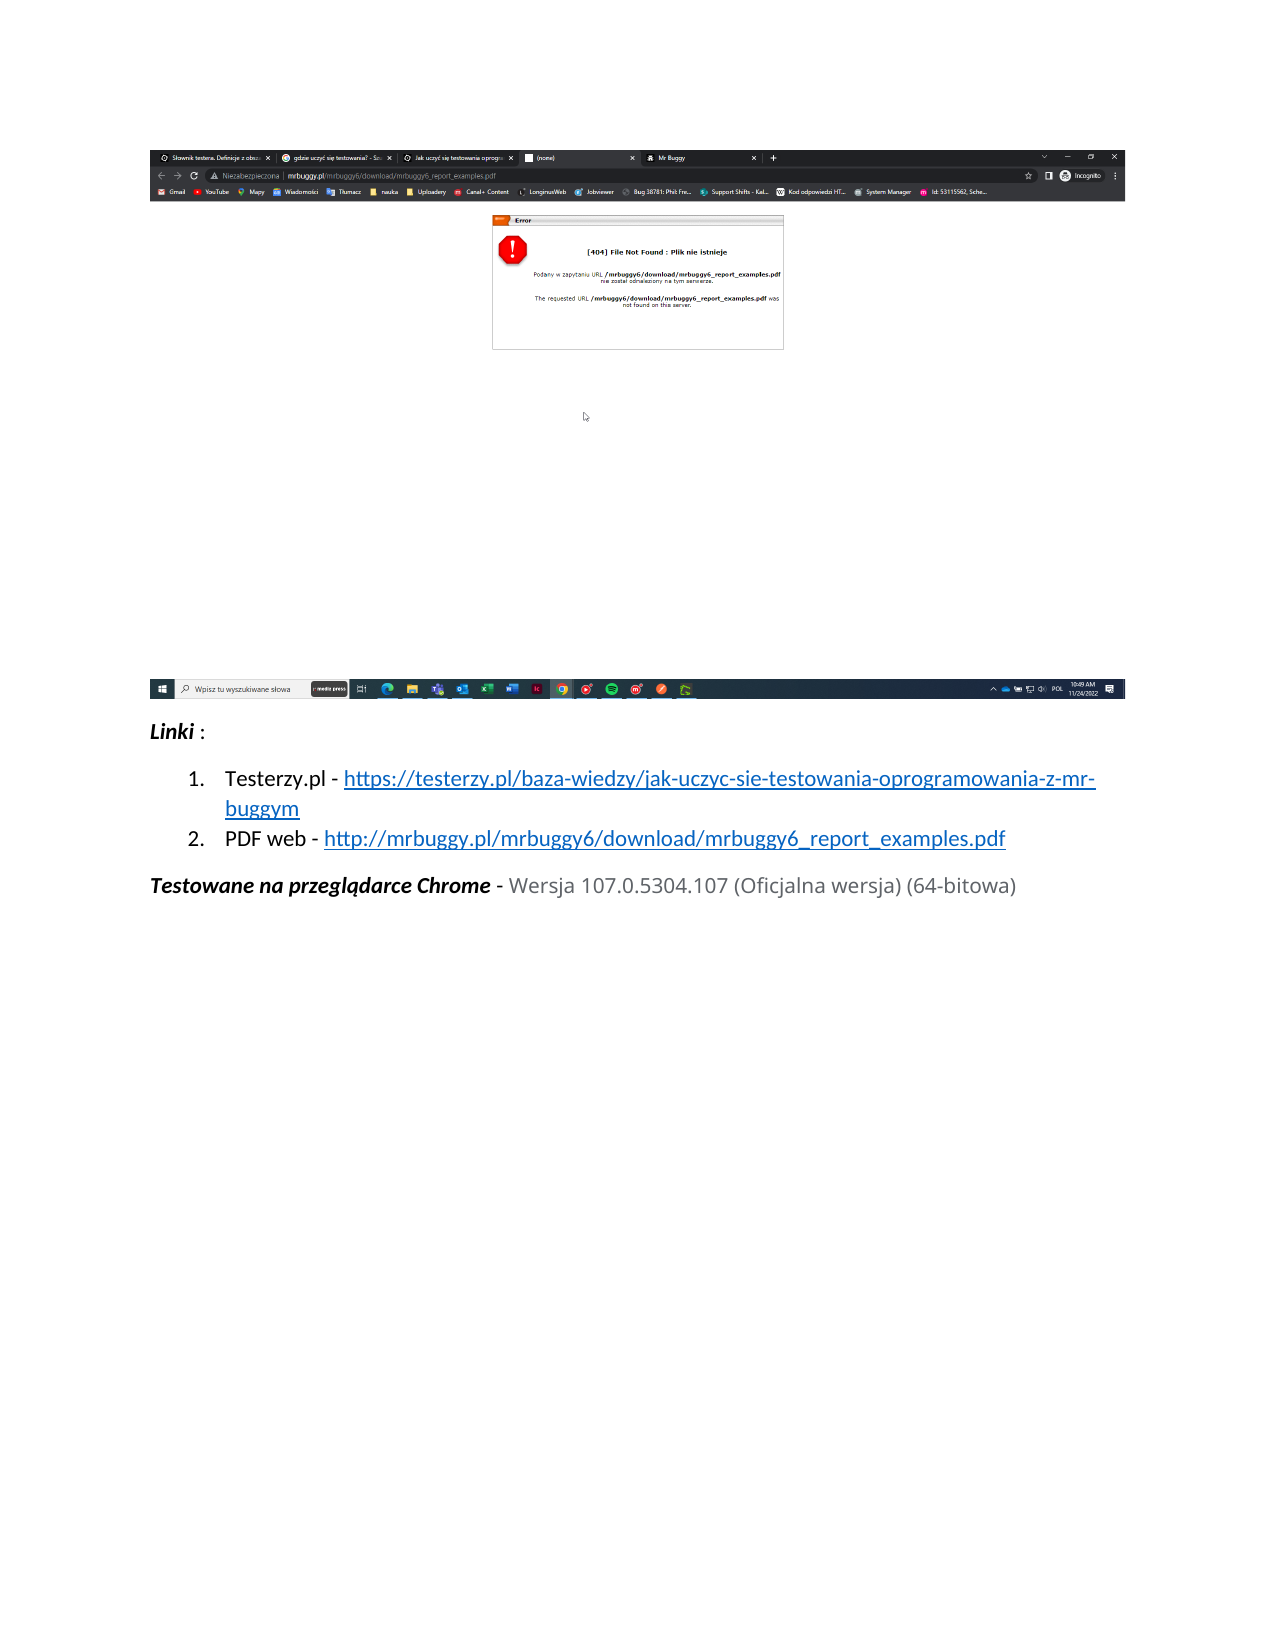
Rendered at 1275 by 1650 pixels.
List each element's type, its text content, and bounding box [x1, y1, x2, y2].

picture [150, 150, 1125, 699]
list PDF web - http://mrbuggy.pl/mrbuggy6/download/mrbuggy6_report_examples.pdf [187, 824, 1125, 853]
text Testowane na przeglądarce Chrome - Wersja 107.0.5304.107 (Oficjalna wersja) (64-bitowa) [150, 871, 1125, 900]
text Linki : [150, 717, 1125, 745]
list Testerzy.pl - https://testerzy.pl/baza-wiedzy/jak-uczyc-sie-testowania-oprogramowania-z-mr-buggym [187, 764, 1125, 822]
